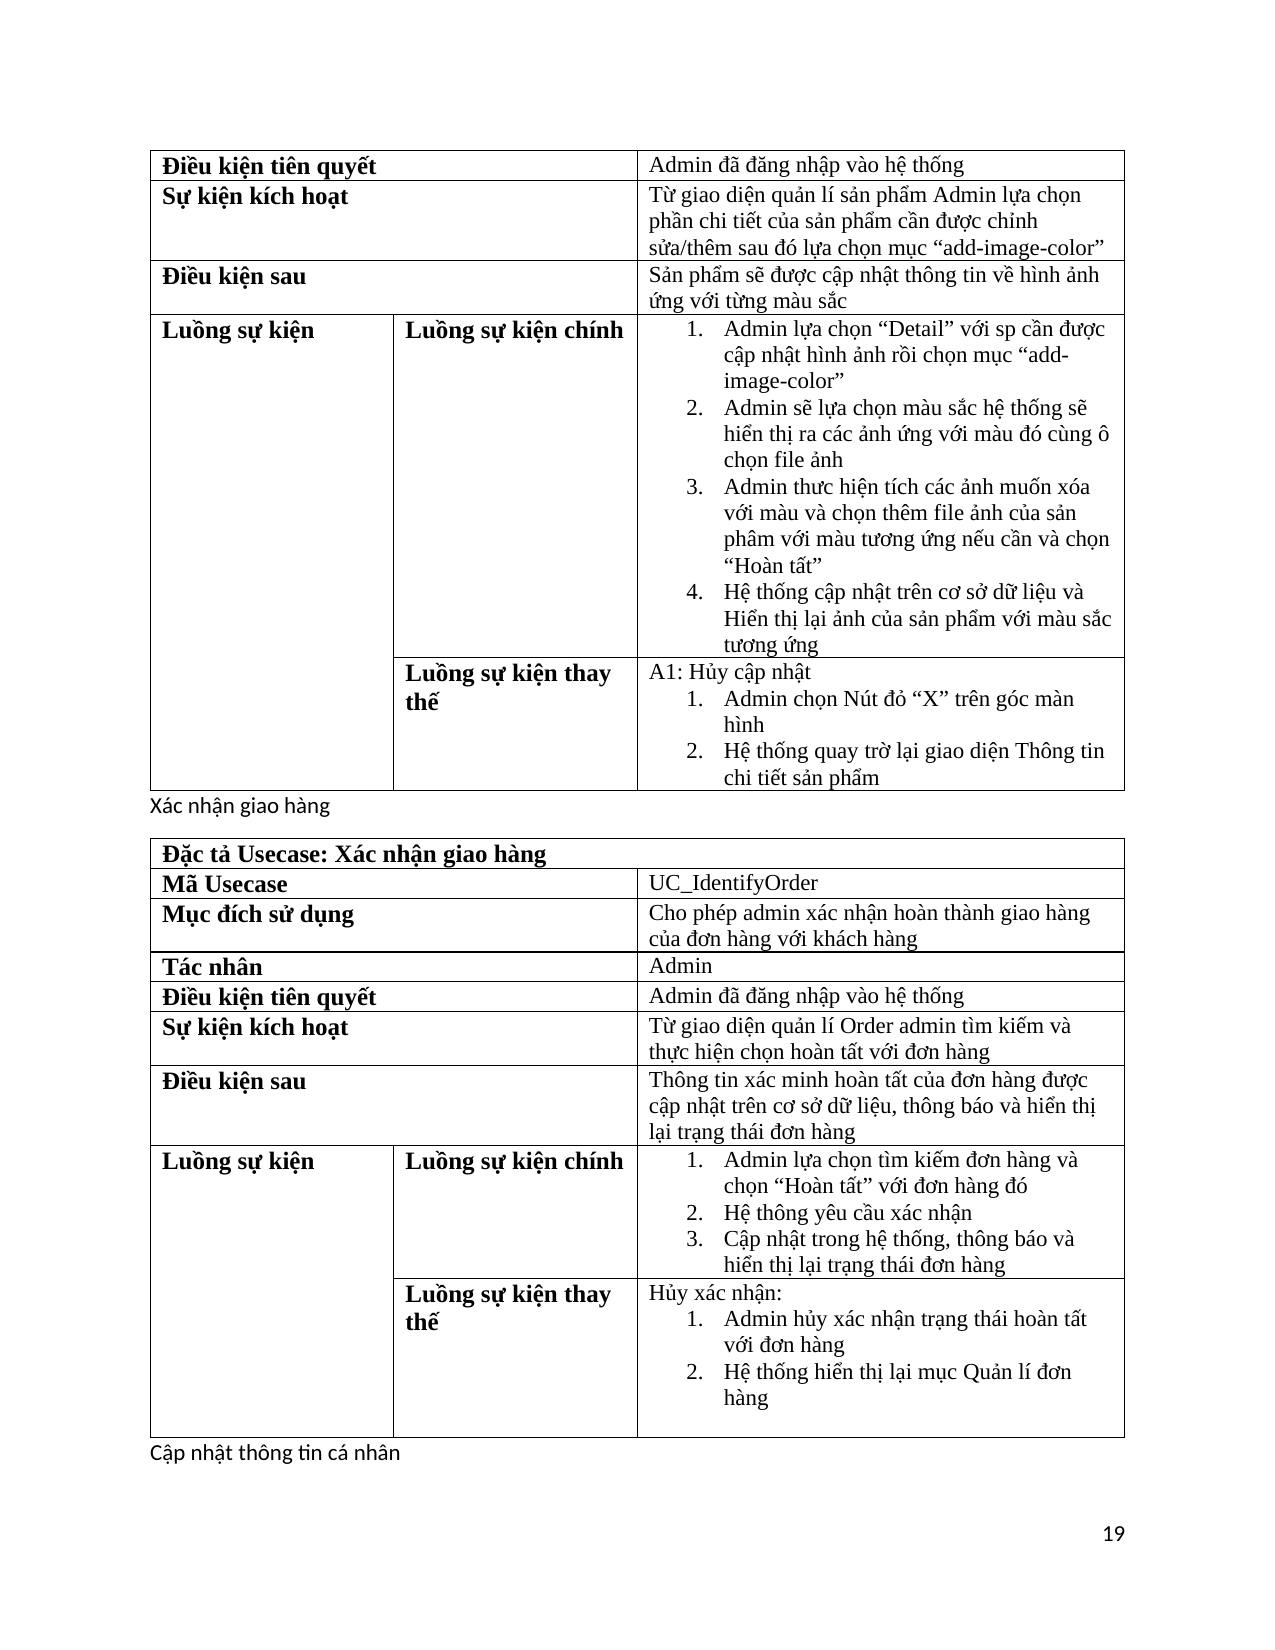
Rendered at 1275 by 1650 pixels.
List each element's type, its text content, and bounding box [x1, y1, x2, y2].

table_cell Sản phẩm sẽ được cập nhật thông tin về hình ảnh ứng với từng màu sắc [638, 261, 1124, 314]
table_cell Cho phép admin xác nhận hoàn thành giao hàng của đơn hàng với khách hàng [638, 899, 1124, 951]
table_cell Mã Usecase [151, 869, 637, 898]
table_cell Hủy xác nhận: Admin hủy xác nhận trạng thái hoàn tất với đơn hàng Hệ thống hiển thị lại mục Quản lí đơn hàng [638, 1279, 1124, 1437]
table_cell Điều kiện tiên quyết [151, 151, 637, 180]
table_cell Điều kiện sau [151, 1066, 637, 1145]
table_cell Luồng sự kiện thay thế [394, 1279, 637, 1437]
table_cell Admin đã đăng nhập vào hệ thống [638, 982, 1124, 1011]
table_cell Luồng sự kiện thay thế [394, 658, 637, 790]
table_cell Sự kiện kích hoạt [151, 1012, 637, 1065]
table_cell Từ giao diện quản lí Order admin tìm kiếm và thực hiện chọn hoàn tất với đơn hàng [638, 1012, 1124, 1065]
table_cell Admin lựa chọn tìm kiếm đơn hàng và chọn “Hoàn tất” với đơn hàng đó Hệ thông yêu cầu xác nhận Cập nhật trong hệ thống, thông báo và hiển thị lại trạng thái đơn hàng [638, 1146, 1124, 1278]
table_cell Luồng sự kiện chính [394, 315, 637, 657]
table_cell Admin [638, 953, 1124, 981]
table_header Đặc tả Usecase: Xác nhận giao hàng [151, 839, 1124, 868]
table_cell Điều kiện tiên quyết [151, 982, 637, 1011]
text Xác nhận giao hàng [150, 791, 1125, 819]
table_cell Admin lựa chọn “Detail” với sp cần được cập nhật hình ảnh rồi chọn mục “add-image-color” Admin sẽ lựa chọn màu sắc hệ thống sẽ hiển thị ra các ảnh ứng với màu đó cùng ô chọn file ảnh Admin thưc hiện tích các ảnh muốn xóa với màu và chọn thêm file ảnh của sản phâm với màu tương ứng nếu cần và chọn “Hoàn tất” Hệ thống cập nhật trên cơ sở dữ liệu và Hiển thị lại ảnh của sản phẩm với màu sắc tương ứng [638, 315, 1124, 657]
table_cell UC_IdentifyOrder [638, 869, 1124, 898]
table_cell Luồng sự kiện [151, 1146, 393, 1437]
table_cell Admin đã đăng nhập vào hệ thống [638, 151, 1124, 180]
table_cell Luồng sự kiện chính [394, 1146, 637, 1278]
table_cell Thông tin xác minh hoàn tất của đơn hàng được cập nhật trên cơ sở dữ liệu, thông báo và hiển thị lại trạng thái đơn hàng [638, 1066, 1124, 1145]
table_cell Điều kiện sau [151, 261, 637, 314]
table_cell Mục đích sử dụng [151, 899, 637, 951]
text Cập nhật thông tin cá nhân [150, 1438, 1125, 1466]
table_cell Tác nhân [151, 953, 637, 981]
table_cell Luồng sự kiện [151, 315, 393, 790]
table_cell Từ giao diện quản lí sản phẩm Admin lựa chọn phần chi tiết của sản phẩm cần được chỉnh sửa/thêm sau đó lựa chọn mục “add-image-color” [638, 181, 1124, 260]
table_cell A1: Hủy cập nhật Admin chọn Nút đỏ “X” trên góc màn hình Hệ thống quay trờ lại giao diện Thông tin chi tiết sản phẩm [638, 658, 1124, 790]
table_cell Sự kiện kích hoạt [151, 181, 637, 260]
